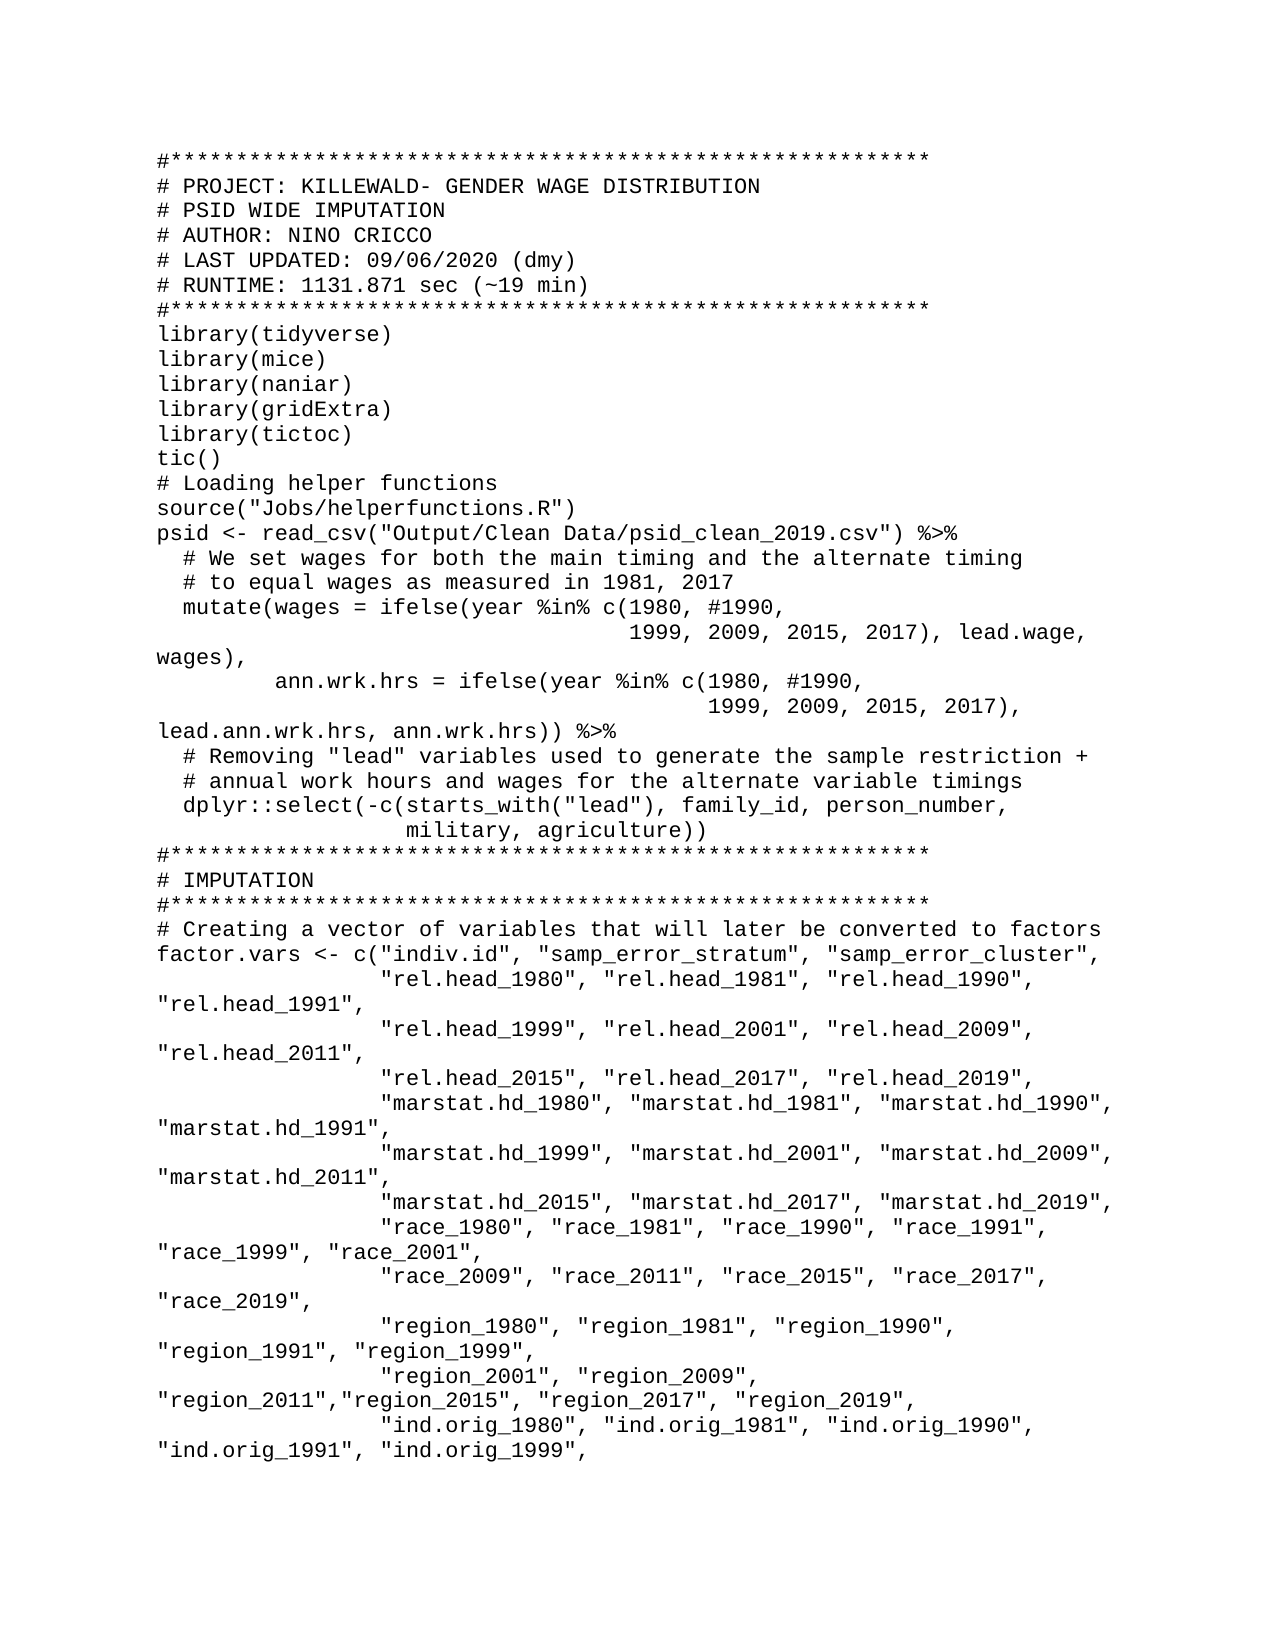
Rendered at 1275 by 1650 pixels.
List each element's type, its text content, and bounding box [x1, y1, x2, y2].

text # Removing "lead" variables used to generate the sample restriction + [156, 745, 1118, 770]
text # PROJECT: KILLEWALD- GENDER WAGE DISTRIBUTION [156, 175, 1118, 199]
text # Creating a vector of variables that will later be converted to factors [156, 918, 1118, 943]
text factor.vars <- c("indiv.id", "samp_error_stratum", "samp_error_cluster", [156, 943, 1118, 968]
text "rel.head_1980", "rel.head_1981", "rel.head_1990", "rel.head_1991", [156, 968, 1118, 1018]
text # We set wages for both the main timing and the alternate timing [156, 547, 1118, 571]
text # IMPUTATION [156, 869, 1118, 894]
text "marstat.hd_1980", "marstat.hd_1981", "marstat.hd_1990", "marstat.hd_1991", [156, 1092, 1118, 1142]
text tic() [156, 447, 1118, 472]
text "race_1980", "race_1981", "race_1990", "race_1991", "race_1999", "race_2001", [156, 1216, 1118, 1266]
text "rel.head_1999", "rel.head_2001", "rel.head_2009", "rel.head_2011", [156, 1018, 1118, 1067]
text ann.wrk.hrs = ifelse(year %in% c(1980, #1990, [156, 671, 1118, 695]
text "race_2009", "race_2011", "race_2015", "race_2017", "race_2019", [156, 1266, 1118, 1315]
text # PSID WIDE IMPUTATION [156, 199, 1118, 224]
text #********************************************************** [156, 150, 1118, 175]
text library(naniar) [156, 373, 1118, 398]
text # annual work hours and wages for the alternate variable timings [156, 770, 1118, 794]
text #********************************************************** [156, 299, 1118, 323]
text "rel.head_2015", "rel.head_2017", "rel.head_2019", [156, 1067, 1118, 1092]
text "ind.orig_1980", "ind.orig_1981", "ind.orig_1990", "ind.orig_1991", "ind.orig_1999", [156, 1414, 1118, 1464]
text "marstat.hd_1999", "marstat.hd_2001", "marstat.hd_2009", "marstat.hd_2011", [156, 1142, 1118, 1191]
text dplyr::select(-c(starts_with("lead"), family_id, person_number, [156, 794, 1118, 819]
text "region_2001", "region_2009", "region_2011","region_2015", "region_2017", "region_2019", [156, 1365, 1118, 1414]
text psid <- read_csv("Output/Clean Data/psid_clean_2019.csv") %>% [156, 522, 1118, 547]
text source("Jobs/helperfunctions.R") [156, 497, 1118, 522]
text # Loading helper functions [156, 472, 1118, 497]
text military, agriculture)) [156, 819, 1118, 844]
text 1999, 2009, 2015, 2017), lead.ann.wrk.hrs, ann.wrk.hrs)) %>% [156, 695, 1118, 745]
text # LAST UPDATED: 09/06/2020 (dmy) [156, 249, 1118, 274]
text "region_1980", "region_1981", "region_1990", "region_1991", "region_1999", [156, 1315, 1118, 1365]
text library(gridExtra) [156, 398, 1118, 423]
text # to equal wages as measured in 1981, 2017 [156, 571, 1118, 596]
text # AUTHOR: NINO CRICCO [156, 224, 1118, 249]
text # RUNTIME: 1131.871 sec (~19 min) [156, 274, 1118, 299]
text #********************************************************** [156, 894, 1118, 918]
text library(tictoc) [156, 423, 1118, 447]
text "marstat.hd_2015", "marstat.hd_2017", "marstat.hd_2019", [156, 1191, 1118, 1216]
text 1999, 2009, 2015, 2017), lead.wage, wages), [156, 621, 1118, 671]
text #********************************************************** [156, 844, 1118, 869]
text library(mice) [156, 348, 1118, 373]
text library(tidyverse) [156, 323, 1118, 348]
text mutate(wages = ifelse(year %in% c(1980, #1990, [156, 596, 1118, 621]
